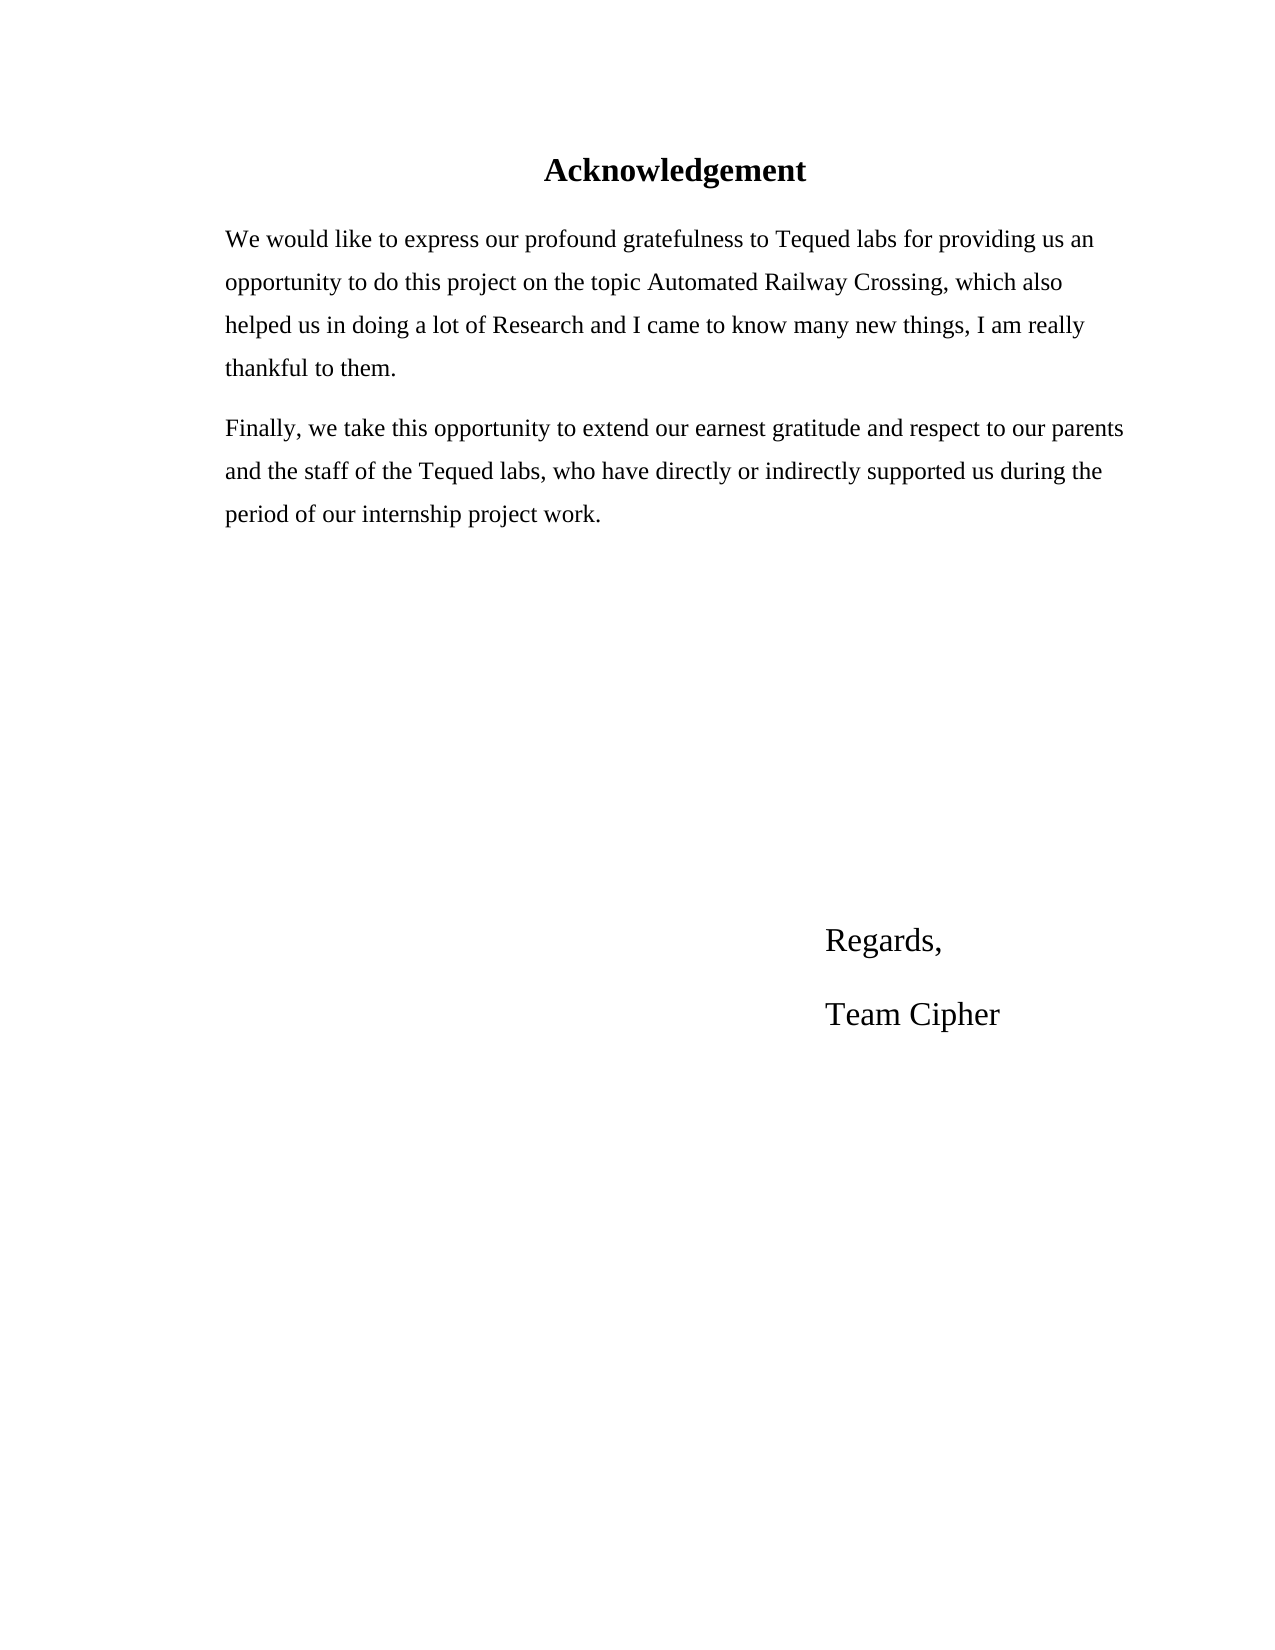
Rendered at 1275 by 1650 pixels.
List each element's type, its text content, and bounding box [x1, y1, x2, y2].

text Finally, we take this opportunity to extend our earnest gratitude and respect to our parents and the staff of the Tequed labs, who have directly or indirectly supported us during the period of our internship project work. [225, 413, 1125, 528]
text Team Cipher [225, 994, 1125, 1032]
text We would like to express our profound gratefulness to Tequed labs for providing us an opportunity to do this project on the topic Automated Railway Crossing, which also helped us in doing a lot of Research and I came to know many new things, I am really thankful to them. [225, 224, 1125, 382]
text Regards, [225, 920, 1125, 958]
text Acknowledgement [225, 150, 1125, 188]
